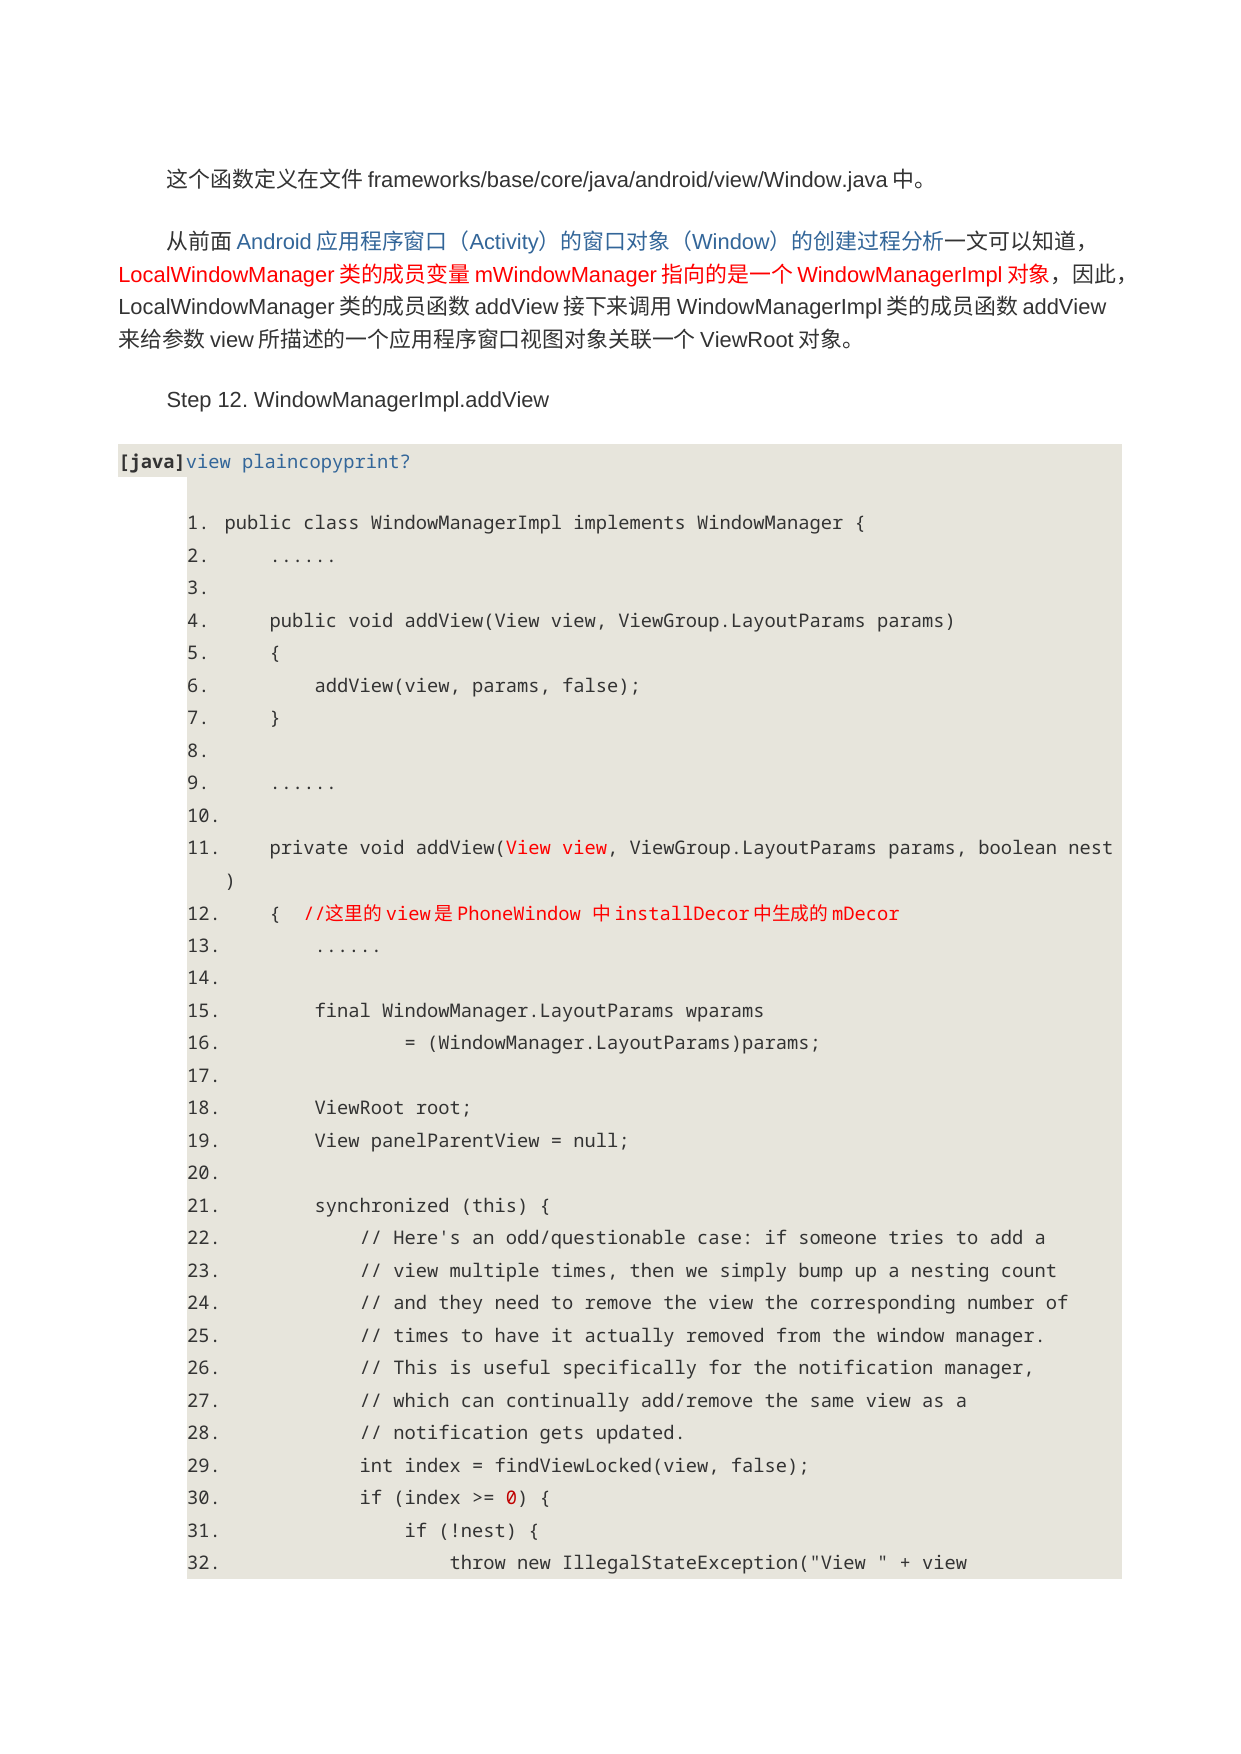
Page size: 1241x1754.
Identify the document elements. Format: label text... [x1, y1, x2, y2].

list if (index >= 0) { [187, 1481, 1122, 1514]
list // view multiple times, then we simply bump up a nesting count [187, 1254, 1122, 1286]
list ViewRoot root; [187, 1091, 1122, 1124]
list private void addView(View view, ViewGroup.LayoutParams params, boolean nest) [187, 831, 1122, 896]
list final WindowManager.LayoutParams wparams [187, 994, 1122, 1026]
list throw new IllegalStateException("View " + view [187, 1546, 1122, 1579]
list addView(view, params, false); [187, 669, 1122, 701]
list ...... [187, 766, 1122, 799]
text [java]view plaincopyprint? [118, 444, 1122, 477]
list // notification gets updated. [187, 1416, 1122, 1449]
text 从前面Android应用程序窗口（Activity）的窗口对象（Window）的创建过程分析一文可以知道，LocalWindowManager类的成员变量mWindowManager指向的是一个WindowManagerImpl对象，因此，LocalWindowManager类的成员函数addView接下来调用WindowManagerImpl类的成员函数addView来给参数view所描述的一个应用程序窗口视图对象关联一个ViewRoot对象。 [118, 224, 1122, 354]
list if (!nest) { [187, 1514, 1122, 1546]
list // and they need to remove the view the corresponding number of [187, 1286, 1122, 1319]
list // This is useful specifically for the notification manager, [187, 1351, 1122, 1384]
list // times to have it actually removed from the window manager. [187, 1319, 1122, 1351]
list ...... [187, 539, 1122, 571]
list ...... [187, 929, 1122, 961]
list int index = findViewLocked(view, false); [187, 1449, 1122, 1481]
list public class WindowManagerImpl implements WindowManager { [187, 506, 1122, 539]
list { //这里的view是PhoneWindow 中installDecor中生成的mDecor [187, 896, 1122, 929]
list // Here's an odd/questionable case: if someone tries to add a [187, 1221, 1122, 1254]
list synchronized (this) { [187, 1189, 1122, 1221]
text Step 12. WindowManagerImpl.addView [118, 383, 1122, 415]
list { [187, 636, 1122, 669]
list View panelParentView = null; [187, 1124, 1122, 1156]
list = (WindowManager.LayoutParams)params; [187, 1026, 1122, 1059]
list public void addView(View view, ViewGroup.LayoutParams params) [187, 604, 1122, 636]
list } [187, 701, 1122, 734]
text 这个函数定义在文件frameworks/base/core/java/android/view/Window.java中。 [118, 162, 1122, 194]
list // which can continually add/remove the same view as a [187, 1384, 1122, 1416]
